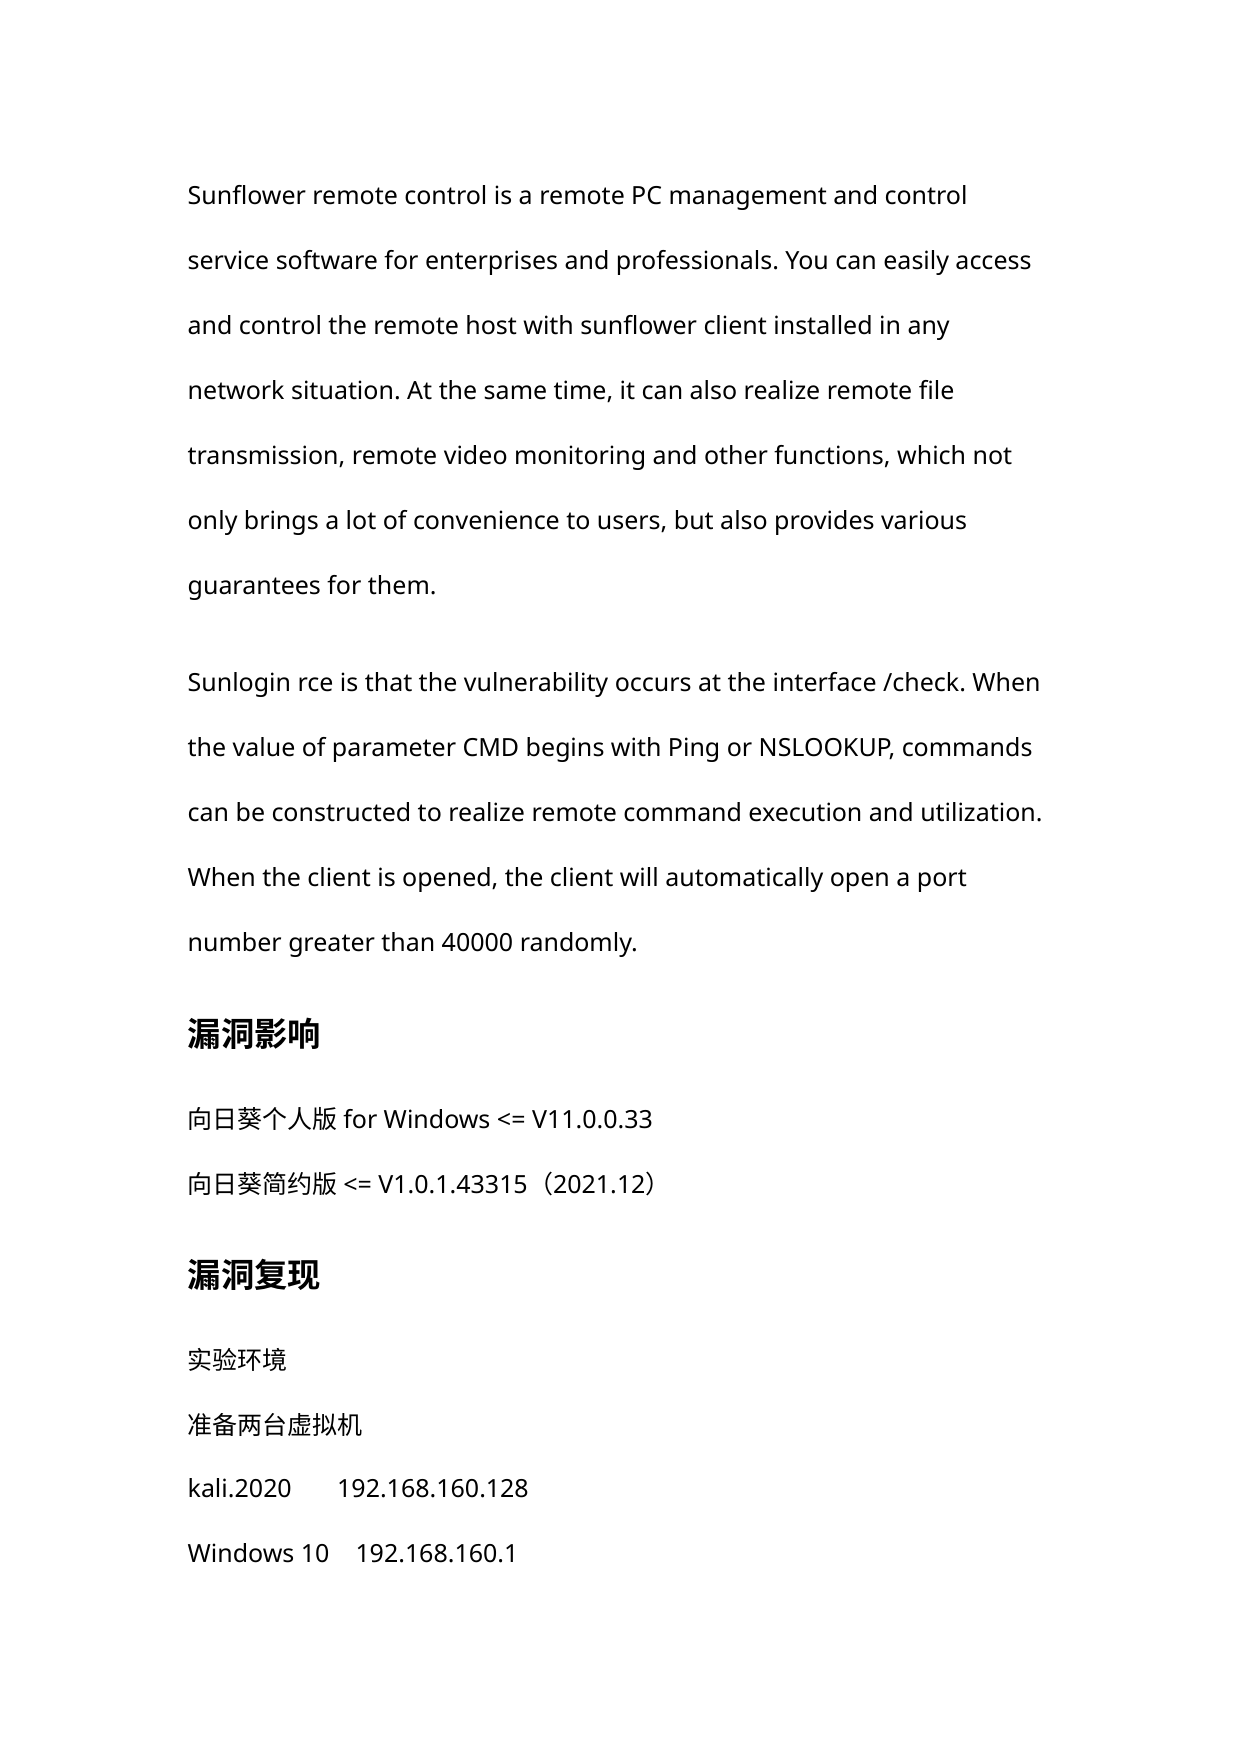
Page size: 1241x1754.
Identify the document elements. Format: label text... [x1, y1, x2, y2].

text Windows 10 192.168.160.1 [187, 1521, 1053, 1586]
text 实验环境 [187, 1326, 1053, 1391]
subtitle 漏洞复现 [187, 1240, 1053, 1305]
text kali.2020 192.168.160.128 [187, 1456, 1053, 1521]
text 向日葵简约版 <= V1.0.1.43315（2021.12） [187, 1150, 1053, 1215]
text Sunlogin rce is that the vulnerability occurs at the interface /check. When the value of parameter CMD begins with Ping or NSLOOKUP, commands can be constructed to realize remote command execution and utilization. When the client is opened, the client will automatically open a port number greater than 40000 randomly. [187, 649, 1053, 974]
subtitle 漏洞影响 [187, 999, 1053, 1064]
text Sunflower remote control is a remote PC management and control service software for enterprises and professionals. You can easily access and control the remote host with sunflower client installed in any network situation. At the same time, it can also realize remote file transmission, remote video monitoring and other functions, which not only brings a lot of convenience to users, but also provides various guarantees for them. [187, 162, 1053, 617]
text 向日葵个人版 for Windows <= V11.0.0.33 [187, 1085, 1053, 1150]
text 准备两台虚拟机 [187, 1391, 1053, 1456]
